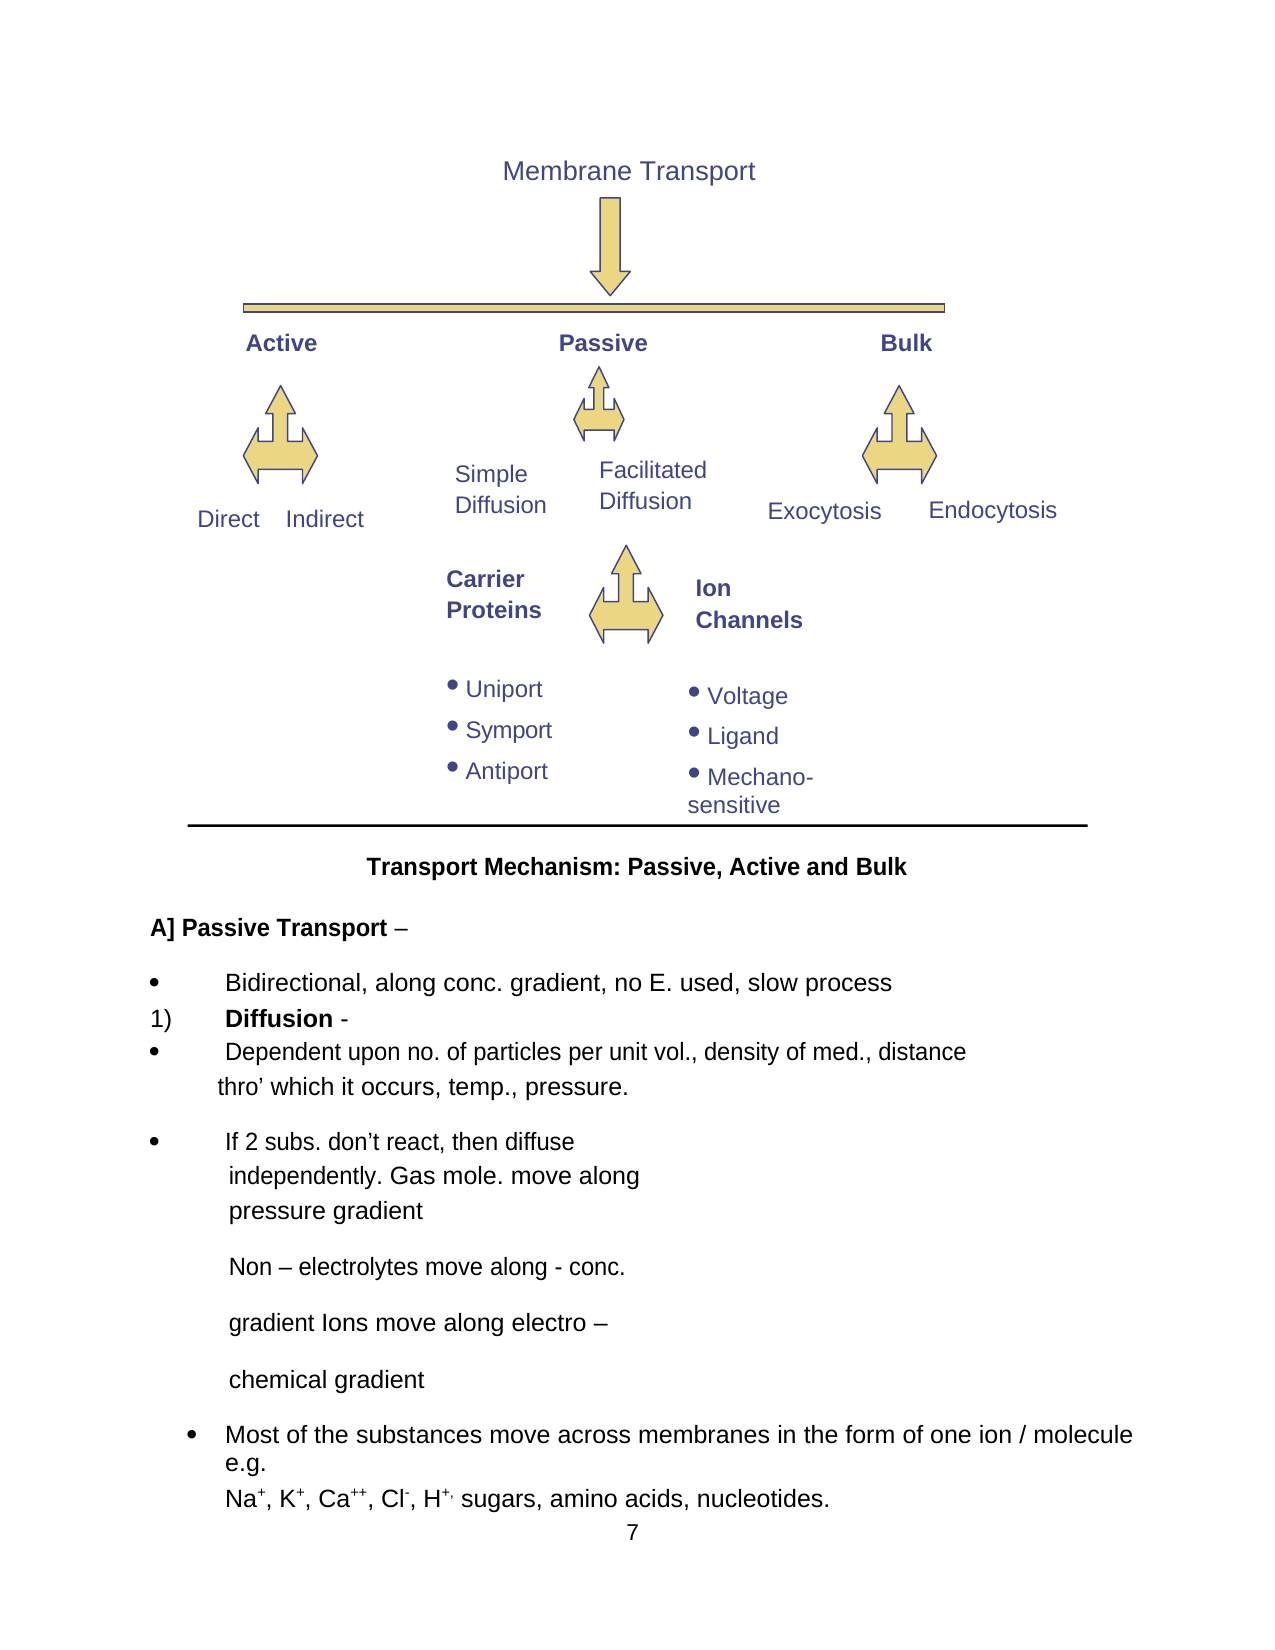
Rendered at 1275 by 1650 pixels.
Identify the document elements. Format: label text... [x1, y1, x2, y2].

text Active Passive Bulk [245, 202, 1137, 357]
list Symport [446, 706, 554, 746]
text Direct Indirect [197, 505, 368, 532]
subtitle Transport Mechanism: Passive, Active and Bulk [220, 852, 1054, 881]
list Voltage [687, 671, 1137, 712]
text Simple Diffusion [454, 459, 549, 518]
text Exocytosis Endocytosis [767, 496, 1137, 524]
list Dependent upon no. of particles per unit vol., density of med., distance thro’ which it occurs, temp., pressure. [150, 1037, 997, 1100]
list Uniport [446, 664, 554, 706]
list Bidirectional, along conc. gradient, no E. used, slow process [150, 968, 1137, 997]
text Facilitated Diffusion [599, 456, 709, 515]
text Ion Channels [695, 574, 806, 634]
text Na+, K+, Ca++, Cl-, H+, sugars, amino acids, nucleotides. [225, 1484, 1137, 1513]
list If 2 subs. don’t react, then diffuse independently. Gas mole. move along pressure gradient [150, 1127, 721, 1225]
text A] Passive Transport – [150, 913, 1137, 942]
text Membrane Transport [204, 154, 1054, 186]
text Carrier Proteins [446, 565, 544, 624]
list Ligand [687, 712, 1137, 753]
text Non – electrolytes move along - conc. gradient Ions move along electro – chemical gradient [228, 1252, 701, 1393]
list Mechano- sensitive [687, 754, 814, 818]
list Antiport [446, 746, 554, 788]
list Most of the substances move across membranes in the form of one ion / molecule e.g. [187, 1421, 1137, 1477]
subtitle Diffusion - [150, 1003, 1137, 1032]
